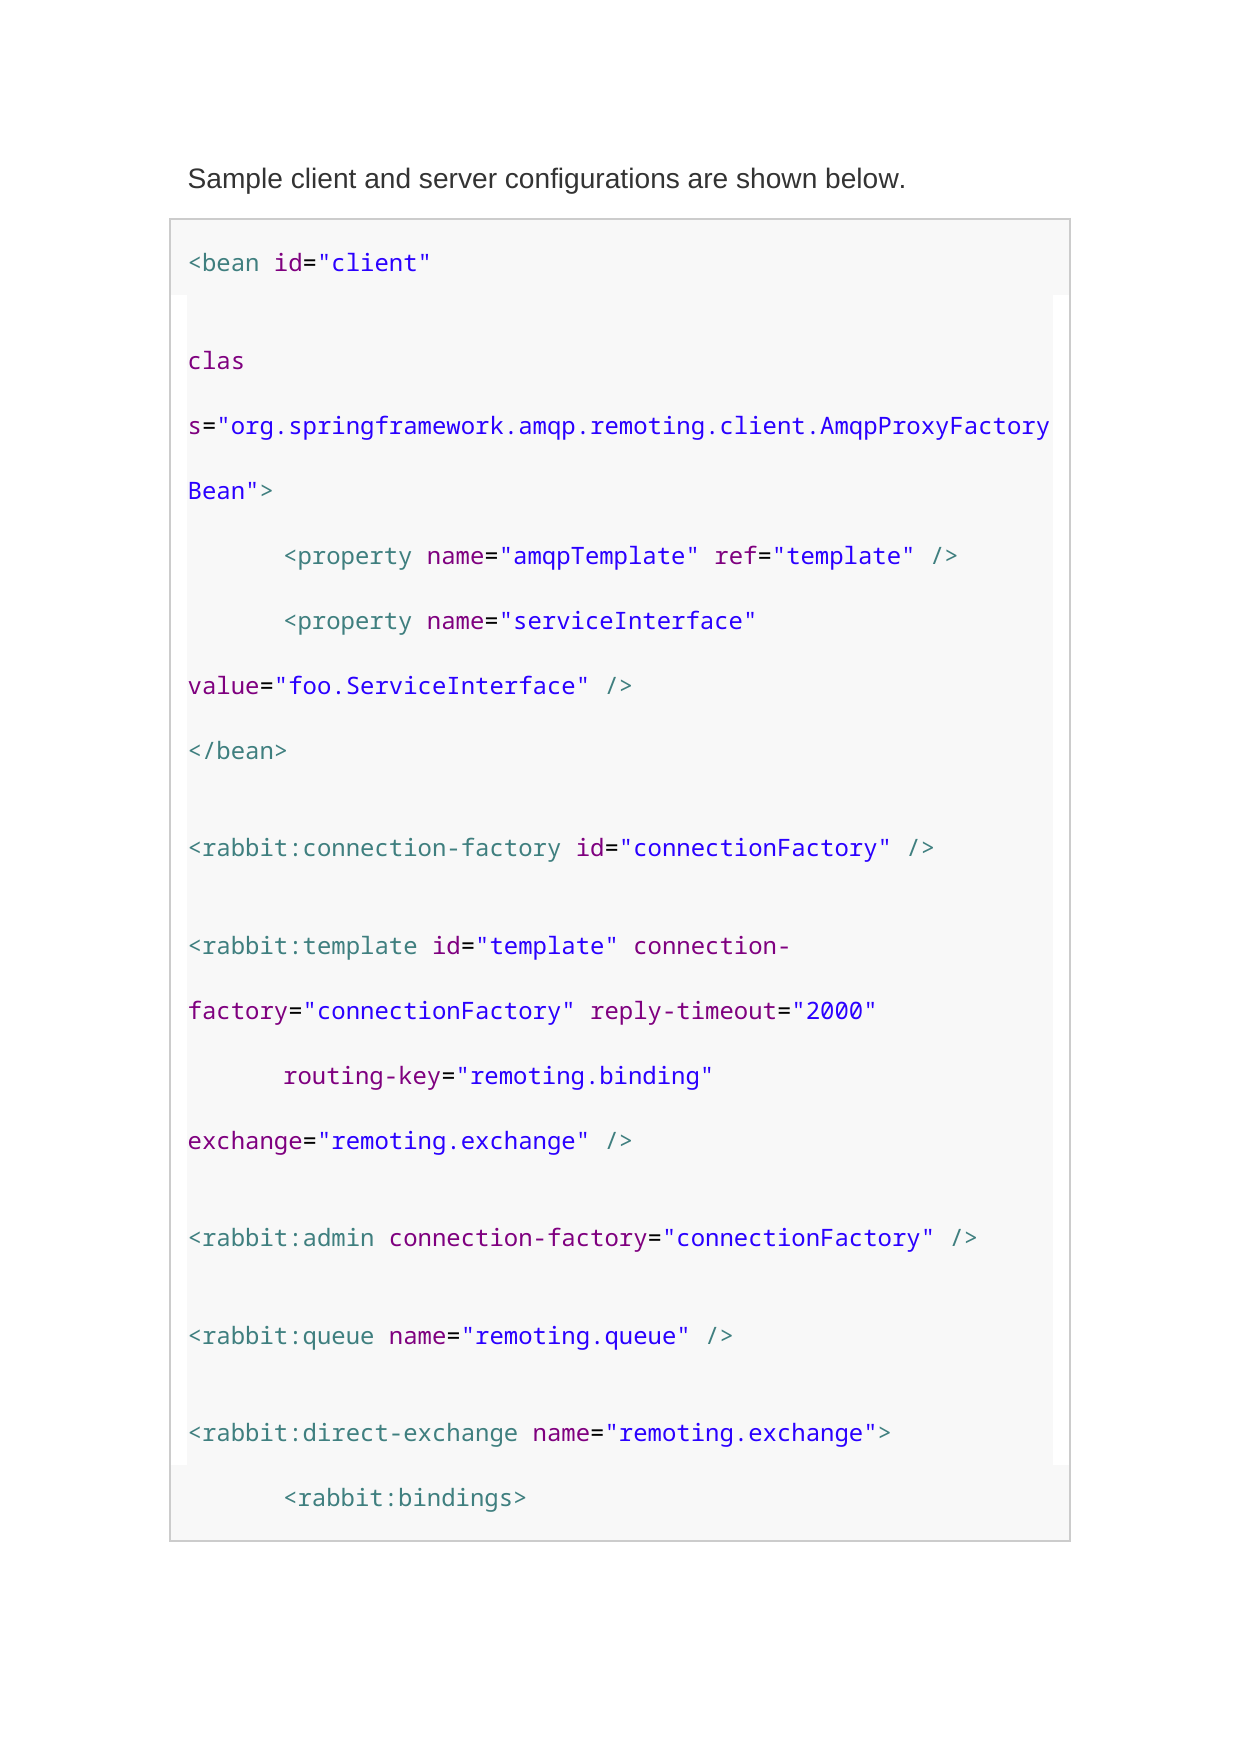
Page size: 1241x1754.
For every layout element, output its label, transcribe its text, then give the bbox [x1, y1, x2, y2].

text Sample client and server configurations are shown below. [187, 162, 1053, 194]
text <rabbit:direct-exchange name="remoting.exchange"> [187, 1400, 1053, 1453]
text <property name="amqpTemplate" ref="template" /> [187, 522, 1053, 587]
text <property name="serviceInterface" value="foo.ServiceInterface" /> [187, 587, 1053, 717]
text <rabbit:connection-factory id="connectionFactory" /> [187, 815, 1053, 880]
text <bean id="client" [171, 220, 1069, 295]
text <rabbit:bindings> [171, 1453, 1069, 1540]
text routing-key="remoting.binding" exchange="remoting.exchange" /> [187, 1042, 1053, 1172]
text class="org.springframework.amqp.remoting.client.AmqpProxyFactoryBean"> [187, 295, 1053, 522]
text </bean> [187, 717, 1053, 782]
text <rabbit:template id="template" connection-factory="connectionFactory" reply-timeout="2000" [187, 912, 1053, 1042]
text <rabbit:admin connection-factory="connectionFactory" /> [187, 1205, 1053, 1270]
text <rabbit:queue name="remoting.queue" /> [187, 1302, 1053, 1367]
